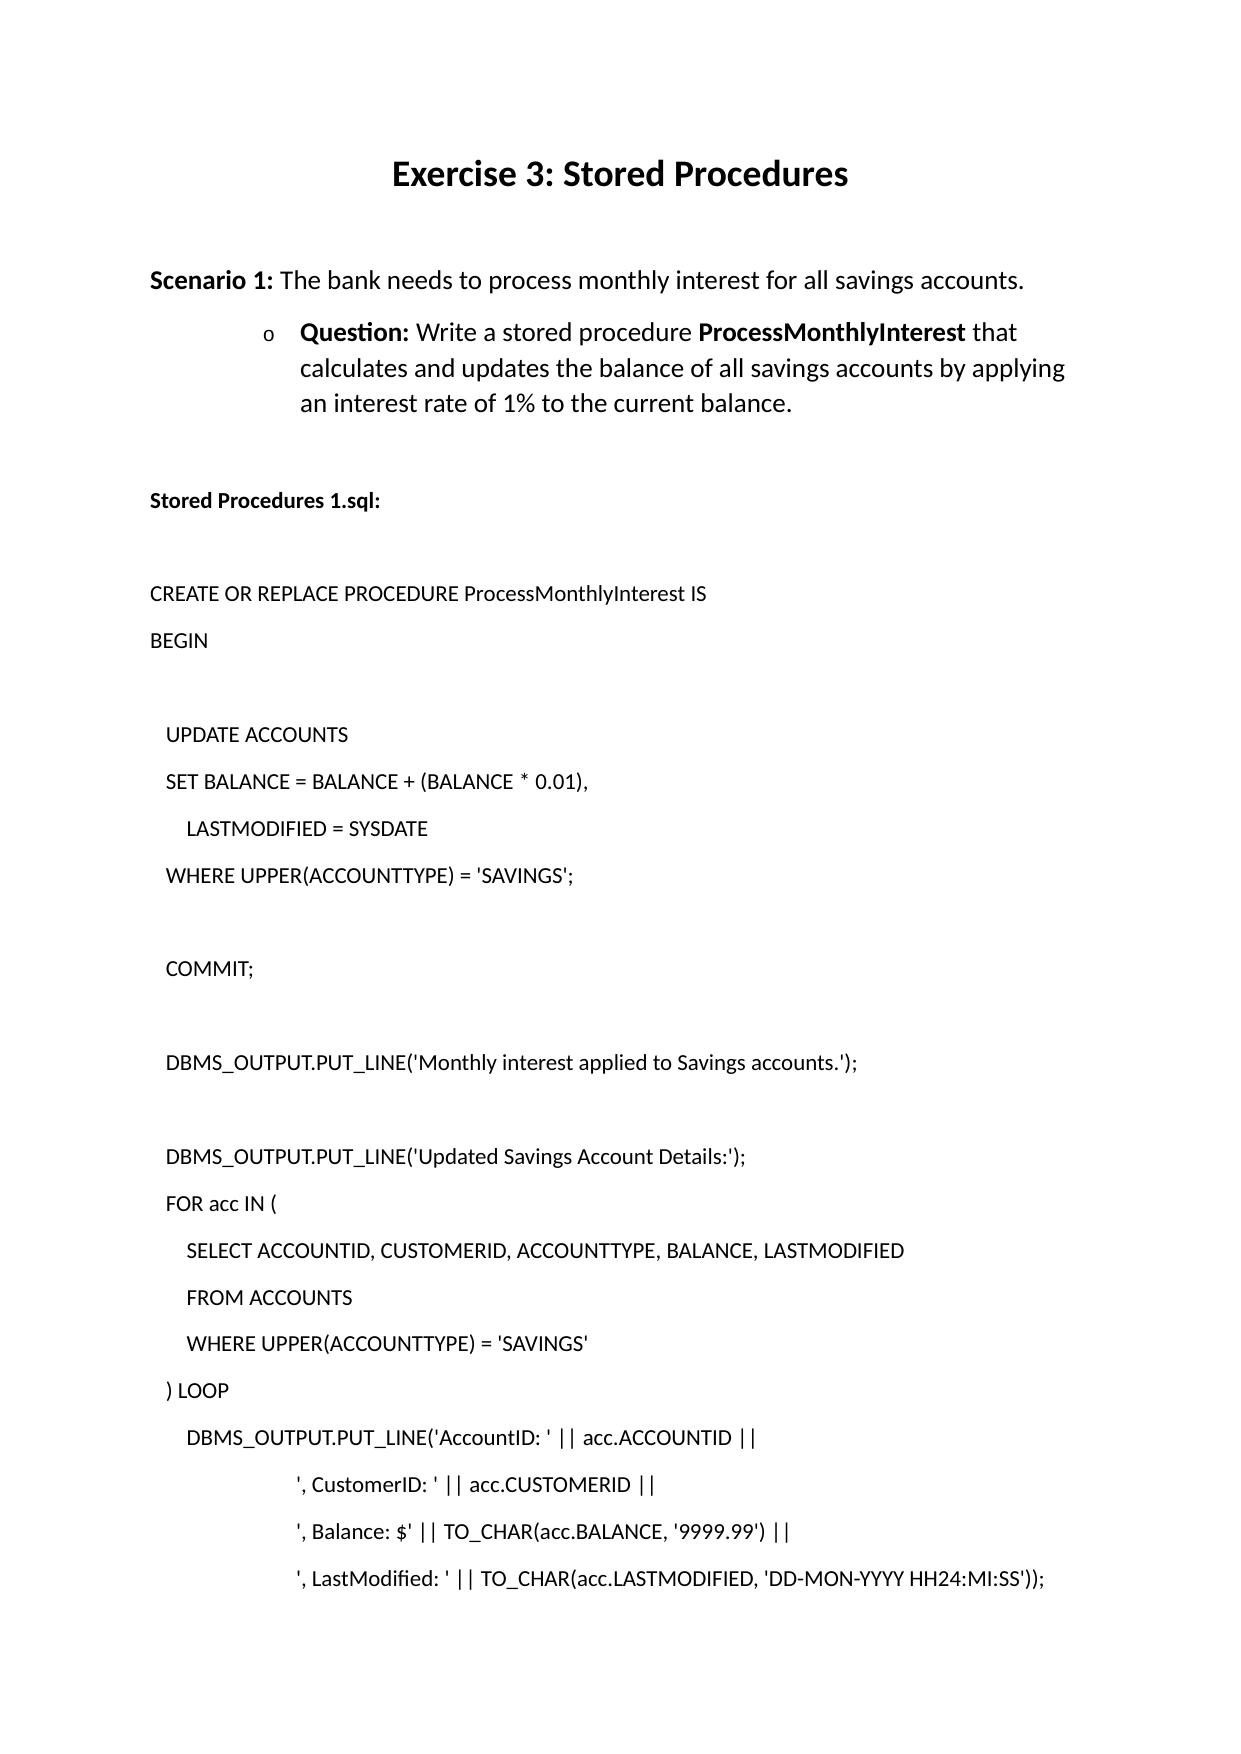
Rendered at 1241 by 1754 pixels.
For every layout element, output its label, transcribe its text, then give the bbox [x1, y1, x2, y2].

text Exercise 3: Stored Procedures [150, 150, 1090, 196]
text DBMS_OUTPUT.PUT_LINE('AccountID: ' || acc.ACCOUNTID || [150, 1423, 1090, 1451]
text UPDATE ACCOUNTS [150, 720, 1090, 748]
text Scenario 1: The bank needs to process monthly interest for all savings accounts. [150, 263, 1090, 296]
text DBMS_OUTPUT.PUT_LINE('Updated Savings Account Details:'); [150, 1142, 1090, 1170]
text WHERE UPPER(ACCOUNTTYPE) = 'SAVINGS'; [150, 861, 1090, 889]
text LASTMODIFIED = SYSDATE [150, 814, 1090, 842]
text Stored Procedures 1.sql: [150, 486, 1090, 514]
text BEGIN [150, 626, 1090, 654]
text FOR acc IN ( [150, 1189, 1090, 1217]
text ', Balance: $' || TO_CHAR(acc.BALANCE, '9999.99') || [150, 1517, 1090, 1545]
text SET BALANCE = BALANCE + (BALANCE * 0.01), [150, 767, 1090, 795]
text DBMS_OUTPUT.PUT_LINE('Monthly interest applied to Savings accounts.'); [150, 1048, 1090, 1076]
text COMMIT; [150, 954, 1090, 982]
text ', LastModified: ' || TO_CHAR(acc.LASTMODIFIED, 'DD-MON-YYYY HH24:MI:SS')); [150, 1564, 1090, 1592]
text ) LOOP [150, 1376, 1090, 1404]
text SELECT ACCOUNTID, CUSTOMERID, ACCOUNTTYPE, BALANCE, LASTMODIFIED [150, 1236, 1090, 1264]
text ', CustomerID: ' || acc.CUSTOMERID || [150, 1470, 1090, 1498]
text FROM ACCOUNTS [150, 1283, 1090, 1311]
text CREATE OR REPLACE PROCEDURE ProcessMonthlyInterest IS [150, 579, 1090, 607]
list Question: Write a stored procedure ProcessMonthlyInterest that calculates and updates the balance of all savings accounts by applying an interest rate of 1% to the current balance. [262, 315, 1090, 419]
text WHERE UPPER(ACCOUNTTYPE) = 'SAVINGS' [150, 1329, 1090, 1357]
